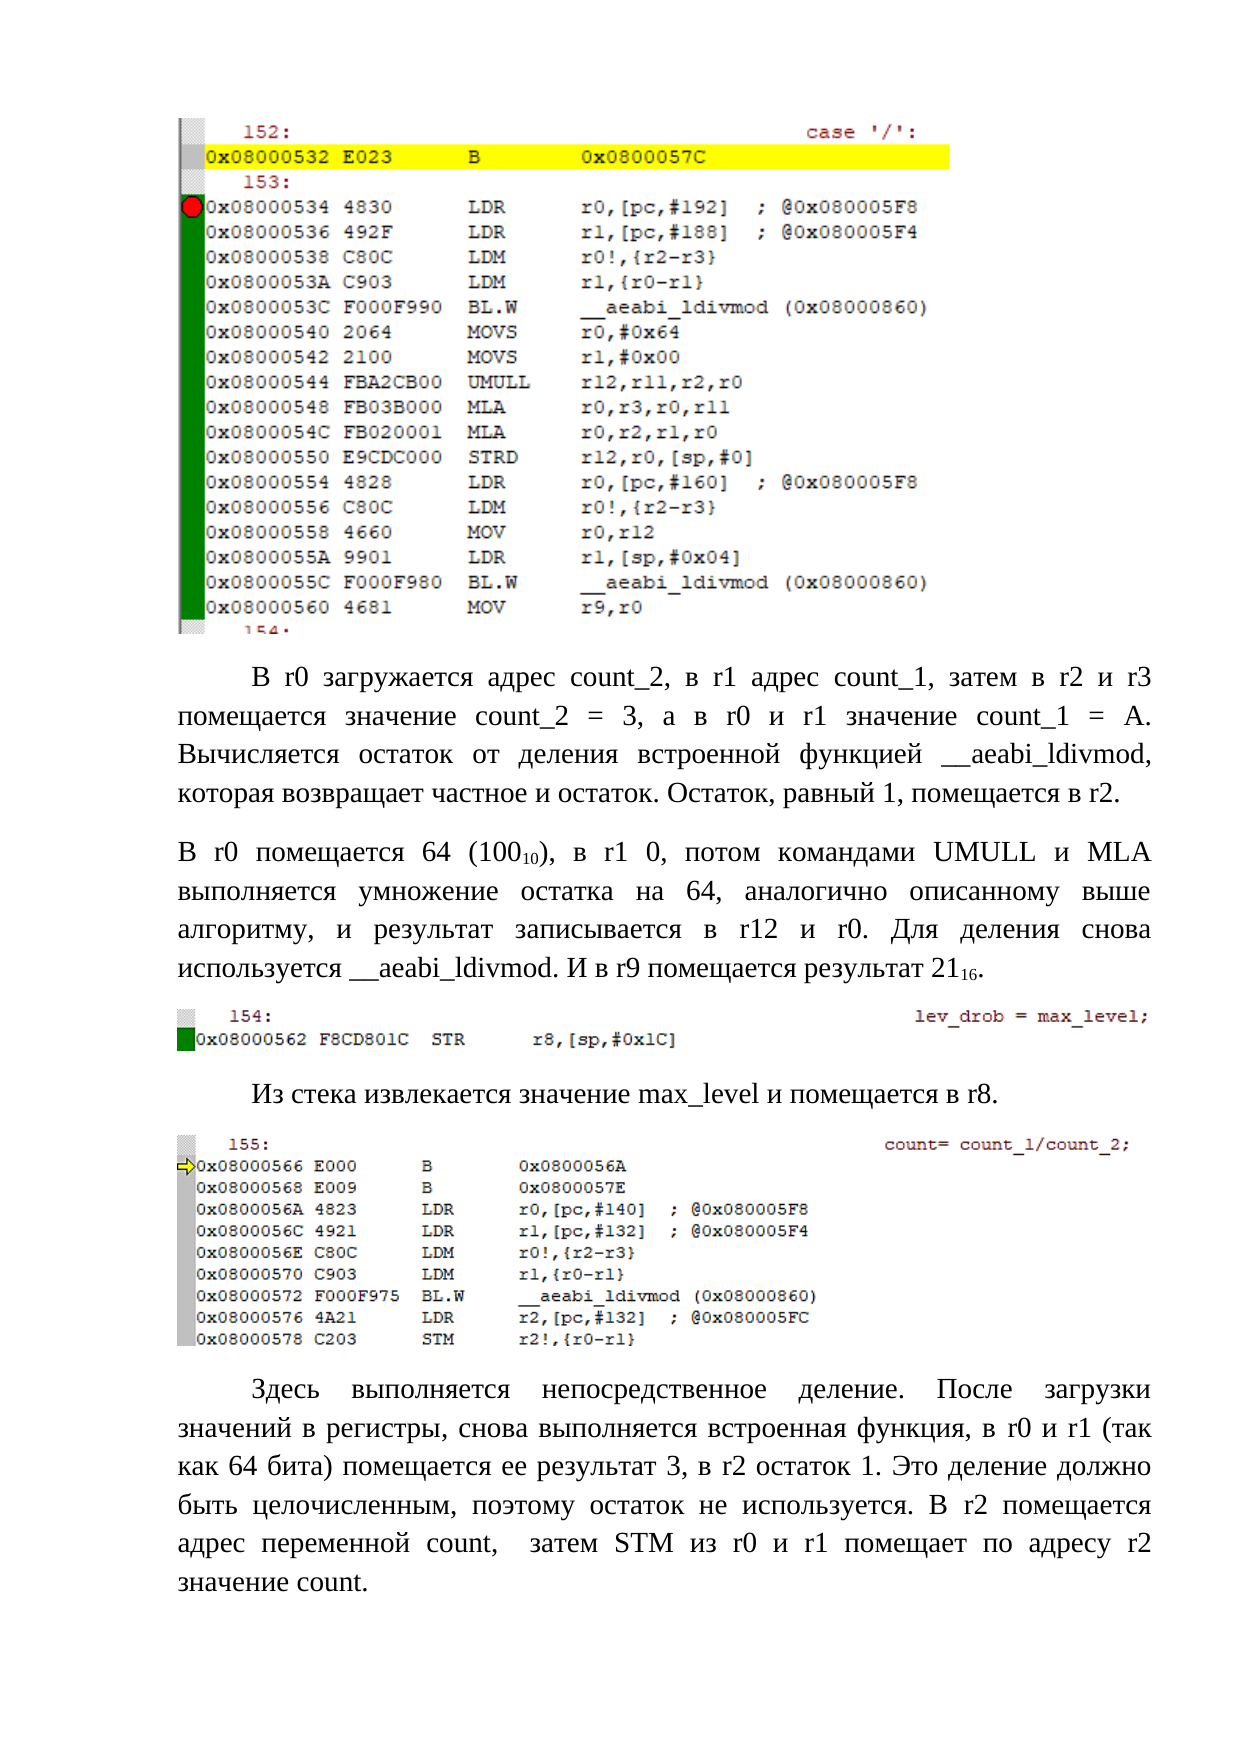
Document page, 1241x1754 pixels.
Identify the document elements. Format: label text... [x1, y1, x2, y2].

text В r0 загружается адрес count_2, в r1 адрес count_1, затем в r2 и r3 помещается значение count_2 = 3, а в r0 и r1 значение count_1 = A. Вычисляется остаток от деления встроенной функцией __aeabi_ldivmod, которая возвращает частное и остаток. Остаток, равный 1, помещается в r2. [177, 659, 1152, 809]
picture [177, 118, 949, 634]
text Из стека извлекается значение max_level и помещается в r8. [177, 1076, 1152, 1110]
text В r0 помещается 64 (10010), в r1 0, потом командами UMULL и MLA выполняется умножение остатка на 64, аналогично описанному выше алгоритму, и результат записывается в r12 и r0. Для деления снова используется __aeabi_ldivmod. И в r9 помещается результат 2116. [177, 834, 1152, 984]
picture [177, 1009, 1152, 1051]
picture [177, 1135, 1152, 1346]
text Здесь выполняется непосредственное деление. После загрузки значений в регистры, снова выполняется встроенная функция, в r0 и r1 (так как 64 бита) помещается ее результат 3, в r2 остаток 1. Это деление должно быть целочисленным, поэтому остаток не используется. В r2 помещается адрес переменной count, затем STM из r0 и r1 помещает по адресу r2 значение count. [177, 1371, 1152, 1597]
